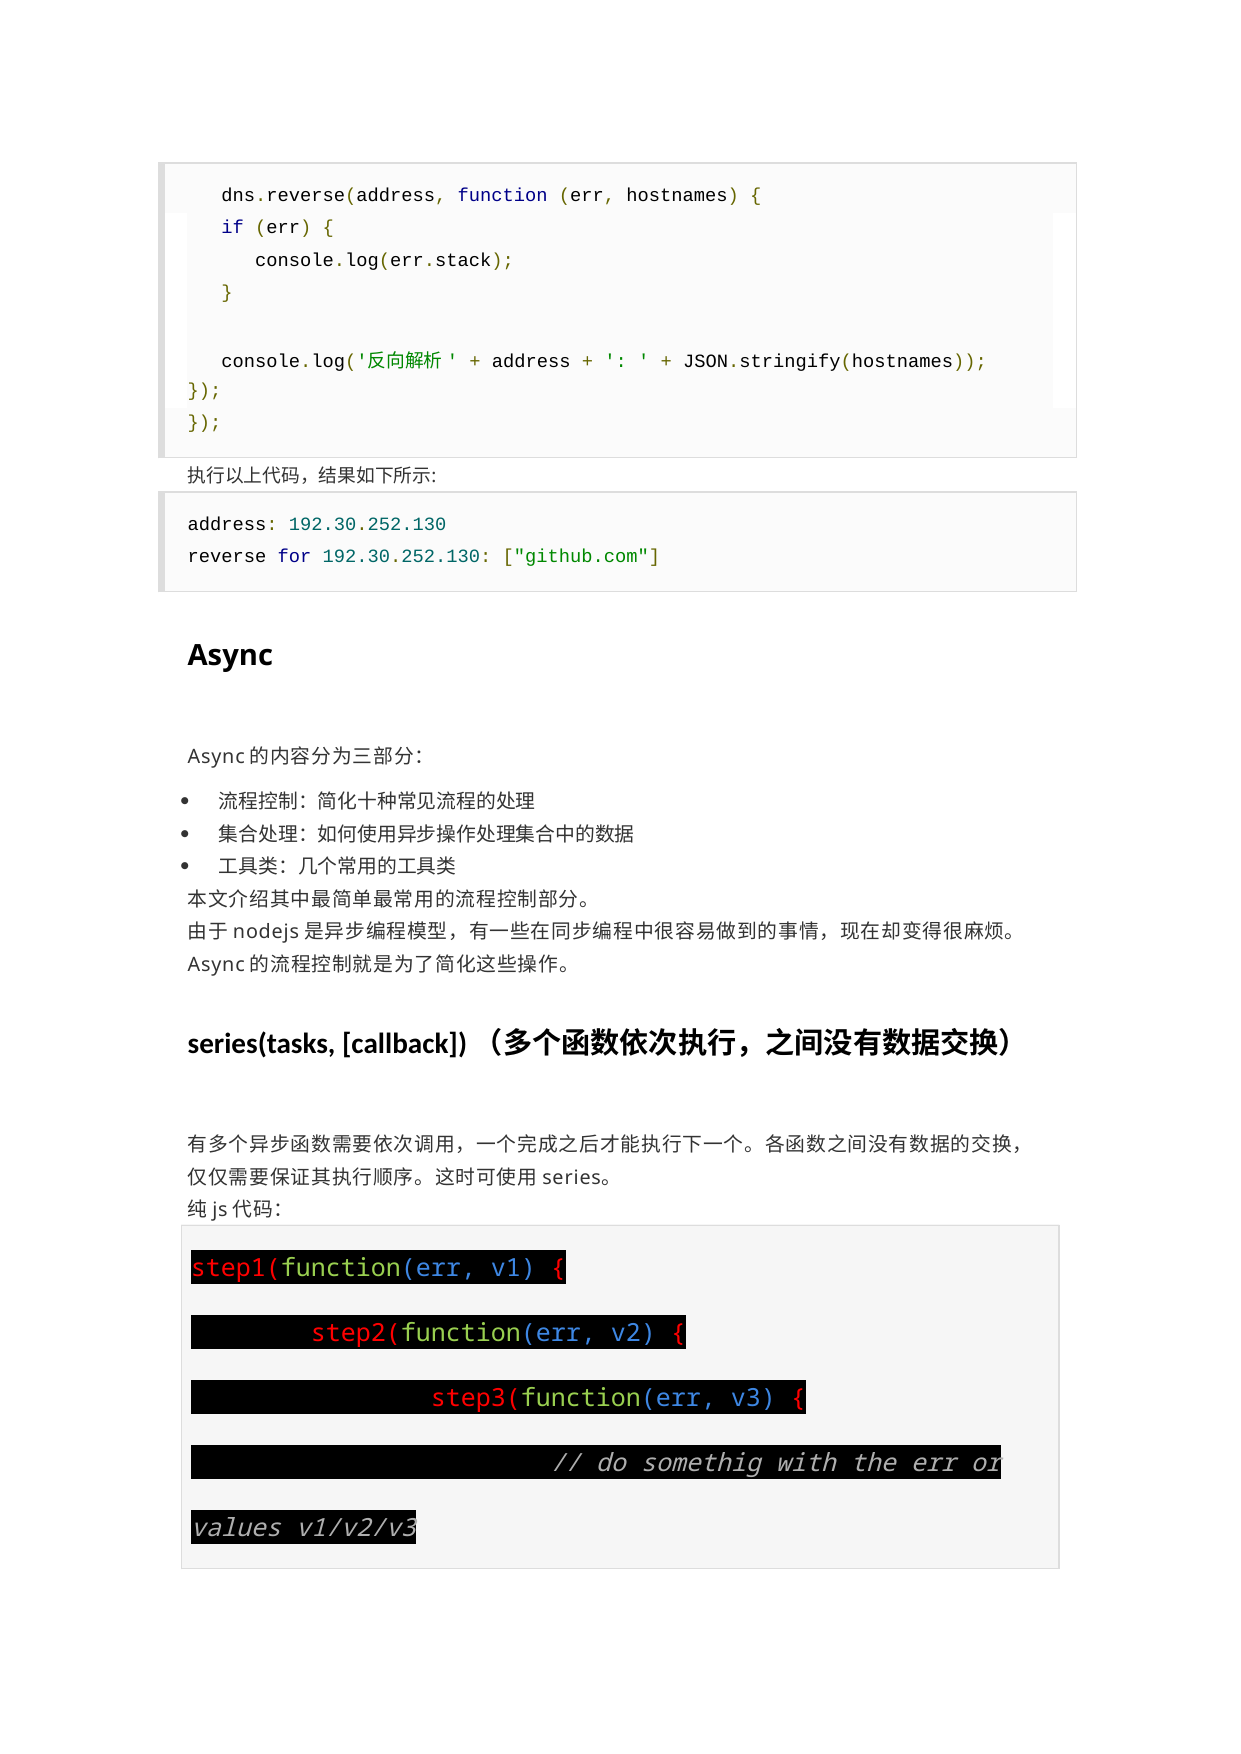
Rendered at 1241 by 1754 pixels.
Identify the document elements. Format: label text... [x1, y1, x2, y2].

list 流程控制：简化十种常见流程的处理 [181, 784, 1053, 816]
text }); [165, 389, 1076, 457]
text }); [187, 375, 1053, 389]
text address: 192.30.252.130 [165, 493, 1076, 523]
text Async的内容分为三部分： [187, 739, 1053, 771]
text // do somethig with the err or values v1/v2/v3 [182, 1419, 1058, 1568]
text 本文介绍其中最简单最常用的流程控制部分。 由于nodejs是异步编程模型，有一些在同步编程中很容易做到的事情，现在却变得很麻烦。Async的流程控制就是为了简化这些操作。 [187, 881, 1053, 979]
subtitle Async [187, 622, 1053, 687]
text } [187, 278, 1053, 310]
text step1(function(err, v1) { [182, 1226, 1058, 1289]
text console.log('反向解析 ' + address + ': ' + JSON.stringify(hostnames)); [187, 343, 1053, 375]
text 执行以上代码，结果如下所示: [187, 458, 1053, 491]
subtitle series(tasks, [callback]) （多个函数依次执行，之间没有数据交换） [187, 1008, 1053, 1073]
text step2(function(err, v2) { [182, 1289, 1058, 1354]
text if (err) { [187, 213, 1053, 245]
list 集合处理：如何使用异步操作处理集合中的数据 [181, 816, 1053, 849]
list 工具类：几个常用的工具类 [181, 849, 1053, 881]
text dns.reverse(address, function (err, hostnames) { [165, 164, 1076, 213]
text reverse for 192.30.252.130: ["github.com"] [165, 523, 1076, 591]
text console.log(err.stack); [187, 245, 1053, 278]
text 有多个异步函数需要依次调用，一个完成之后才能执行下一个。各函数之间没有数据的交换，仅仅需要保证其执行顺序。这时可使用series。 纯js代码： [187, 1127, 1053, 1224]
text step3(function(err, v3) { [182, 1354, 1058, 1419]
